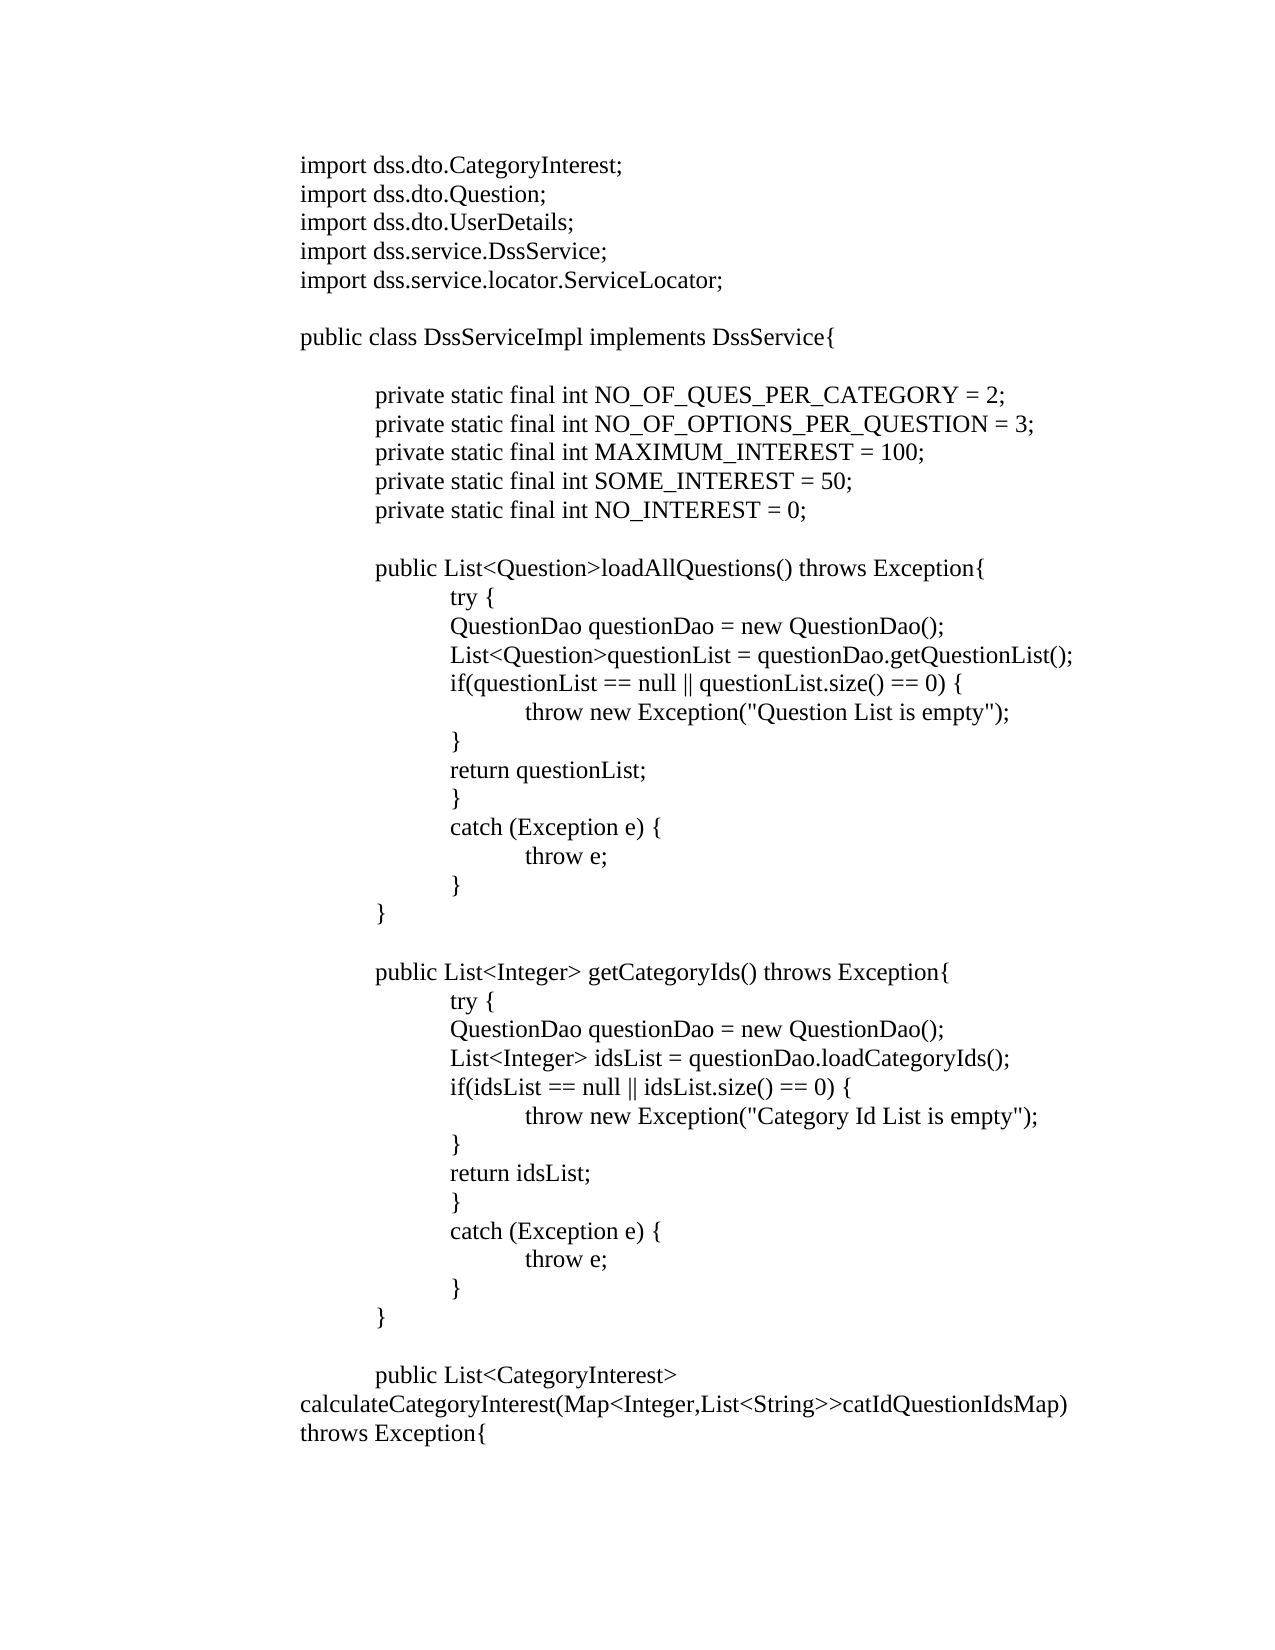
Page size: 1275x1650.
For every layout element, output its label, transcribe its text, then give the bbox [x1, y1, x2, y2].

text import dss.dto.CategoryInterest; [300, 150, 1132, 179]
text import dss.service.DssService; [300, 236, 1132, 265]
text catch (Exception e) { [300, 812, 1132, 841]
text private static final int SOME_INTEREST = 50; [300, 466, 1132, 495]
text return idsList; [300, 1158, 1132, 1187]
text } [300, 898, 1132, 927]
text List<Integer> idsList = questionDao.loadCategoryIds(); [300, 1043, 1132, 1072]
text private static final int NO_INTEREST = 0; [300, 495, 1132, 524]
text try { [300, 986, 1132, 1014]
text } [300, 870, 1132, 898]
text } [300, 783, 1132, 812]
text QuestionDao questionDao = new QuestionDao(); [300, 1014, 1132, 1043]
text public List<Question>loadAllQuestions() throws Exception{ [300, 553, 1132, 582]
text return questionList; [300, 755, 1132, 783]
text import dss.dto.UserDetails; [300, 207, 1132, 236]
text public List<CategoryInterest> calculateCategoryInterest(Map<Integer,List<String>>catIdQuestionIdsMap) throws Exception{ [300, 1361, 1132, 1447]
text throw new Exception("Question List is empty"); [300, 697, 1132, 726]
text try { [300, 582, 1132, 611]
text if(idsList == null || idsList.size() == 0) { [300, 1072, 1132, 1101]
text } [300, 1187, 1132, 1216]
text private static final int NO_OF_QUES_PER_CATEGORY = 2; [300, 380, 1132, 409]
text import dss.service.locator.ServiceLocator; [300, 265, 1132, 294]
text QuestionDao questionDao = new QuestionDao(); [300, 611, 1132, 640]
text throw e; [300, 841, 1132, 870]
text } [300, 1273, 1132, 1302]
text } [300, 726, 1132, 755]
text throw new Exception("Category Id List is empty"); [300, 1101, 1132, 1129]
text } [300, 1302, 1132, 1331]
text import dss.dto.Question; [300, 179, 1132, 207]
text private static final int NO_OF_OPTIONS_PER_QUESTION = 3; [300, 409, 1132, 437]
text List<Question>questionList = questionDao.getQuestionList(); [300, 640, 1132, 668]
text throw e; [300, 1244, 1132, 1273]
text public class DssServiceImpl implements DssService{ [300, 322, 1132, 351]
text catch (Exception e) { [300, 1216, 1132, 1244]
text private static final int MAXIMUM_INTEREST = 100; [300, 437, 1132, 466]
text public List<Integer> getCategoryIds() throws Exception{ [300, 957, 1132, 986]
text } [300, 1129, 1132, 1158]
text if(questionList == null || questionList.size() == 0) { [300, 668, 1132, 697]
